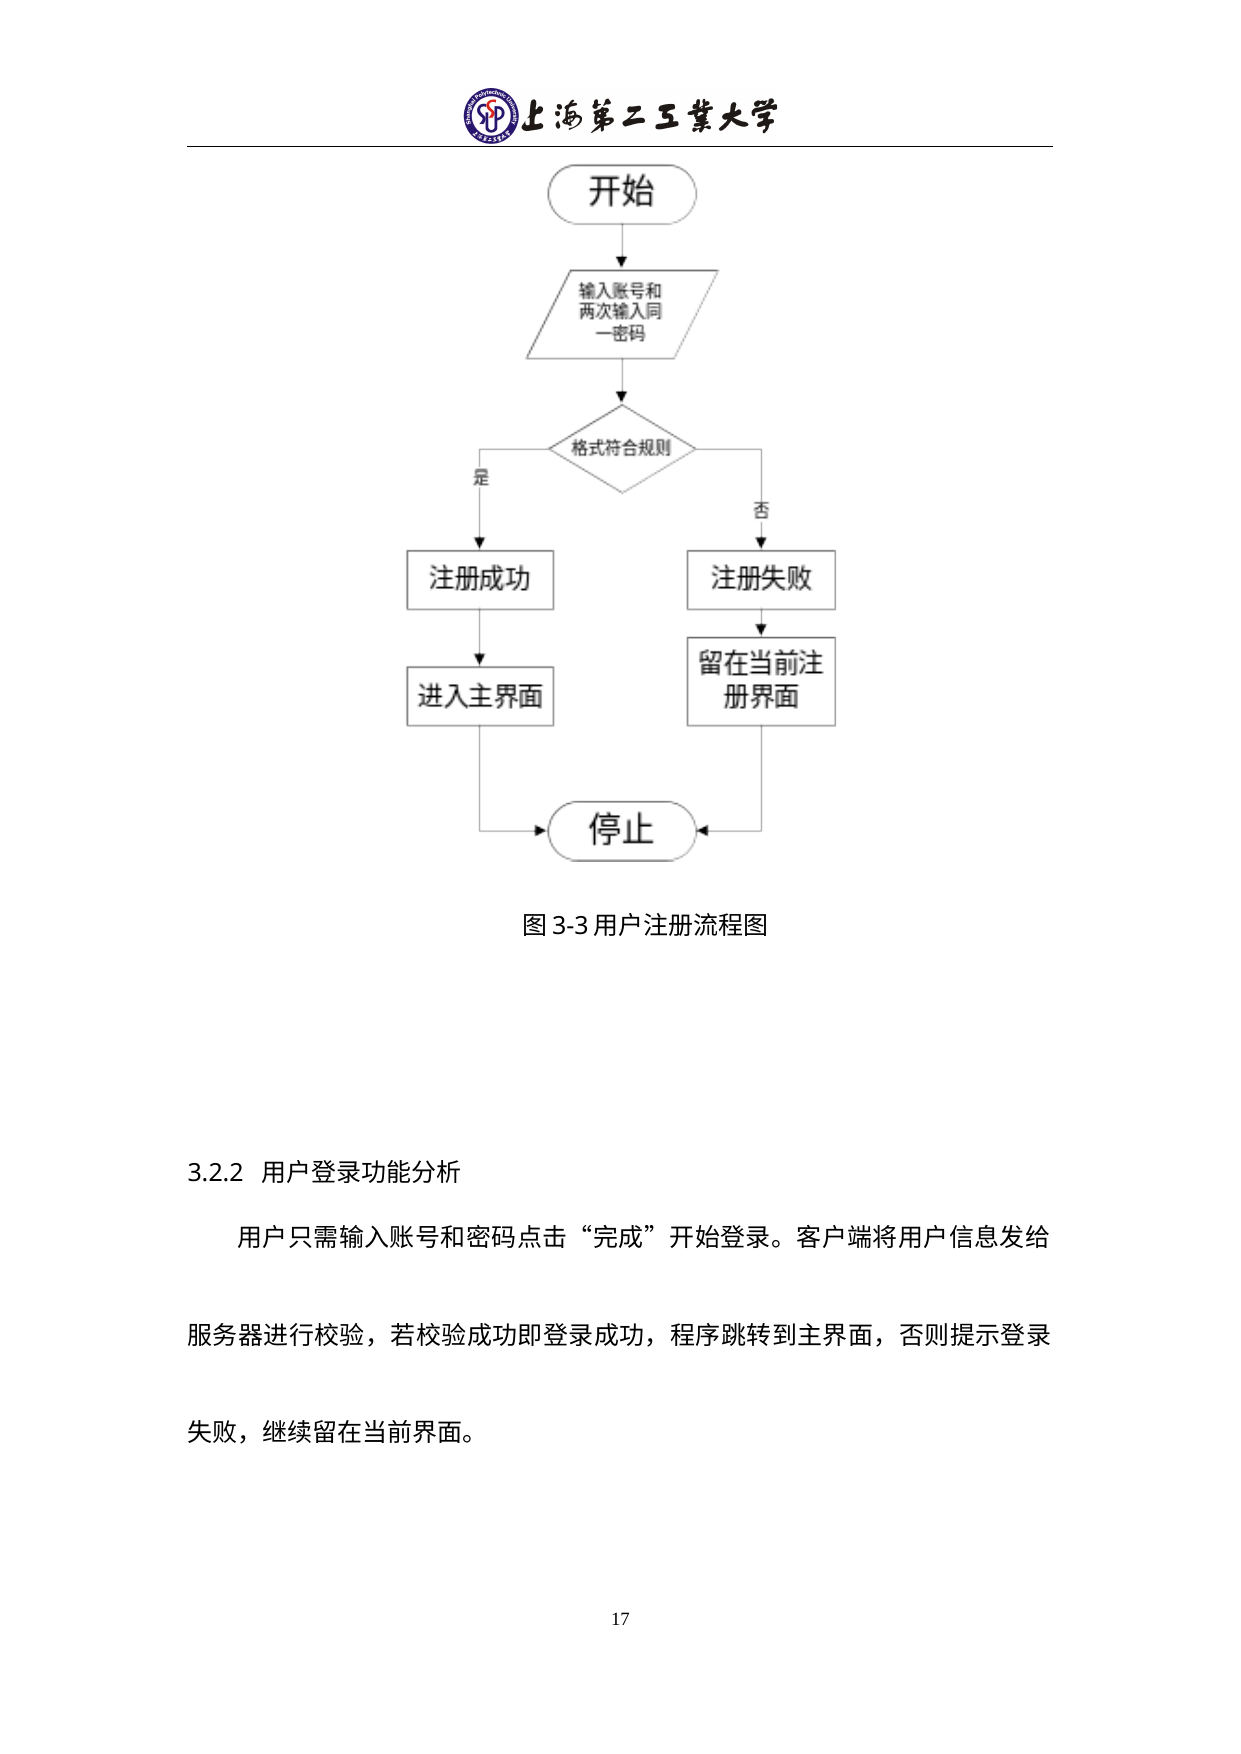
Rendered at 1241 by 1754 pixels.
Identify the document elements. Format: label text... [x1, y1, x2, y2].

picture [463, 88, 778, 144]
text 用户登录功能分析 [187, 1138, 1053, 1203]
text 用户只需输入账号和密码点击“完成”开始登录。客户端将用户信息发给服务器进行校验，若校验成功即登录成功，程序跳转到主界面，否则提示登录失败，继续留在当前界面。 [187, 1203, 1053, 1463]
text 图3-3用户注册流程图 [187, 891, 1053, 956]
